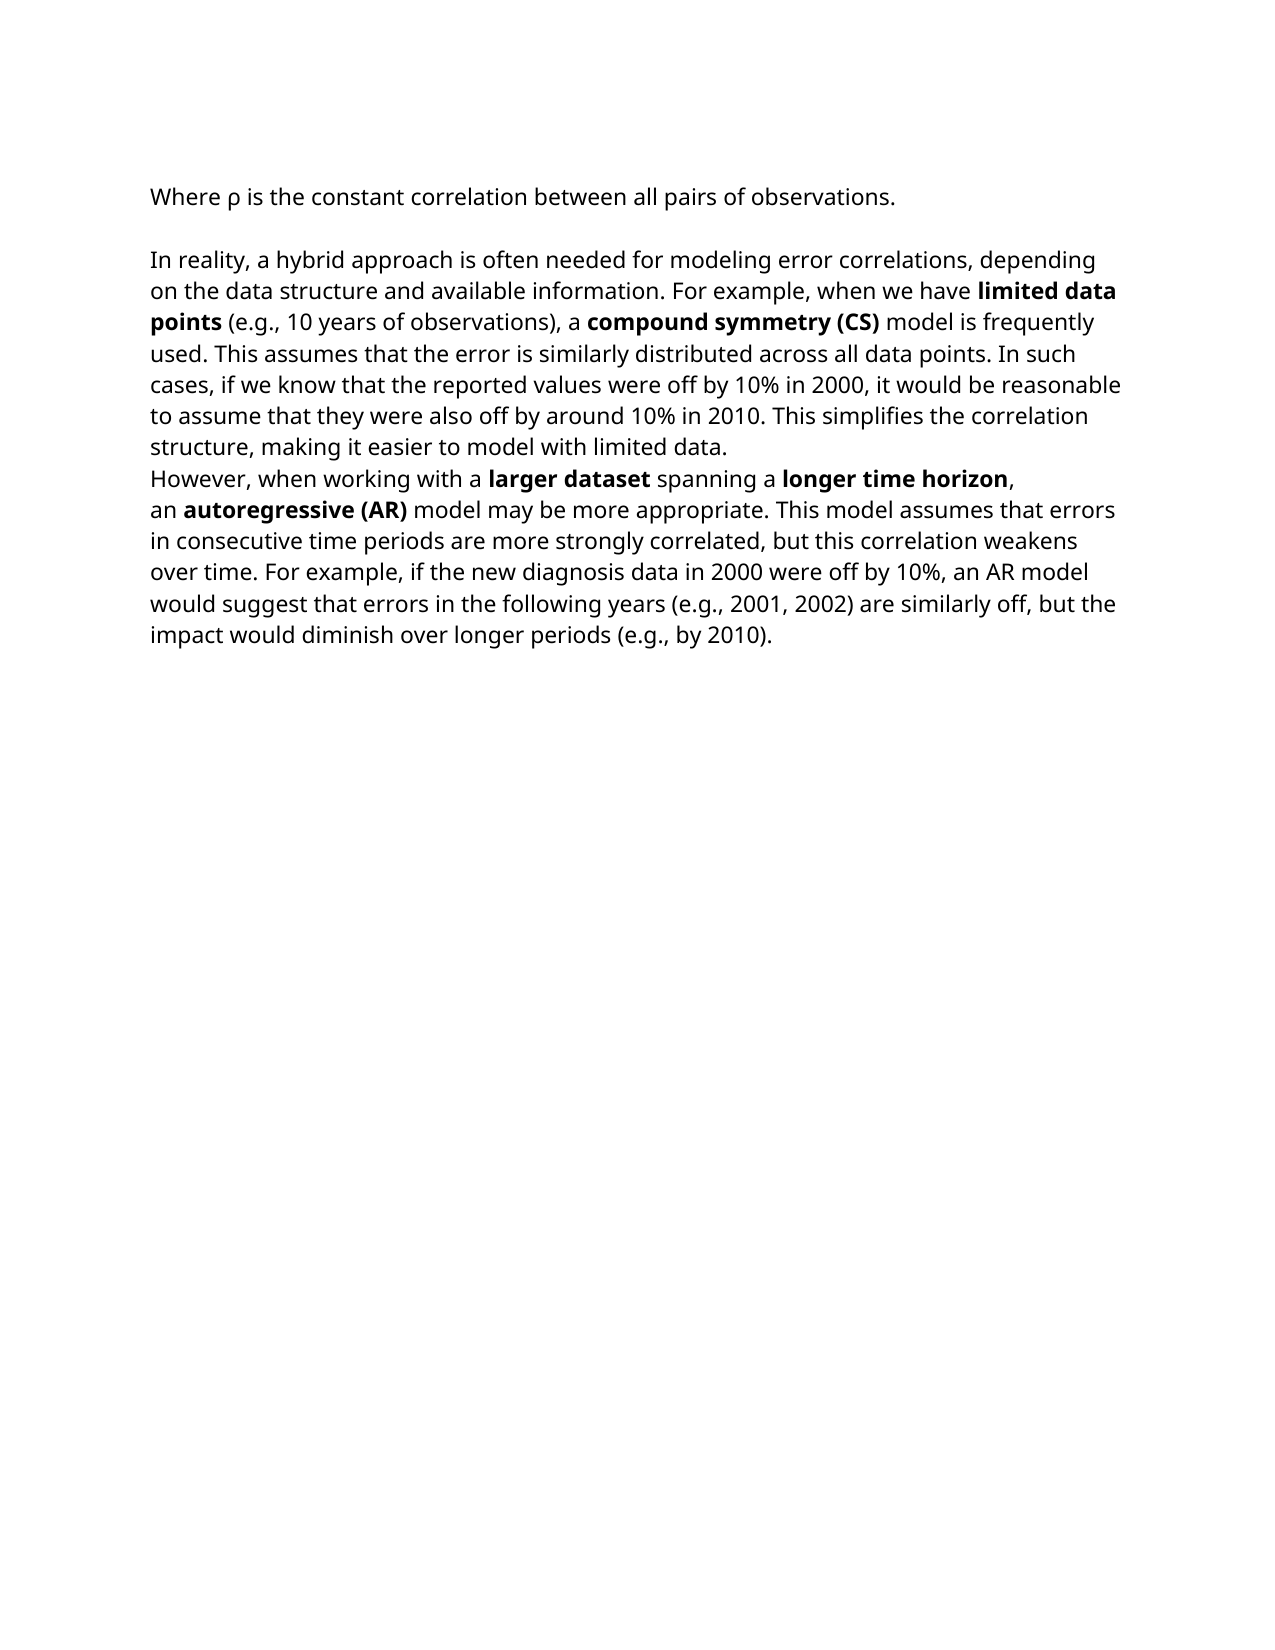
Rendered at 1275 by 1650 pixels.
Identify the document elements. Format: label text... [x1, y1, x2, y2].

text In reality, a hybrid approach is often needed for modeling error correlations, depending on the data structure and available information. For example, when we have limited data points (e.g., 10 years of observations), a compound symmetry (CS) model is frequently used. This assumes that the error is similarly distributed across all data points. In such cases, if we know that the reported values were off by 10% in 2000, it would be reasonable to assume that they were also off by around 10% in 2010. This simplifies the correlation structure, making it easier to model with limited data. [150, 244, 1125, 462]
text Where ρ is the constant correlation between all pairs of observations. [150, 181, 1125, 212]
text However, when working with a larger dataset spanning a longer time horizon, an autoregressive (AR) model may be more appropriate. This model assumes that errors in consecutive time periods are more strongly correlated, but this correlation weakens over time. For example, if the new diagnosis data in 2000 were off by 10%, an AR model would suggest that errors in the following years (e.g., 2001, 2002) are similarly off, but the impact would diminish over longer periods (e.g., by 2010). [150, 462, 1125, 650]
